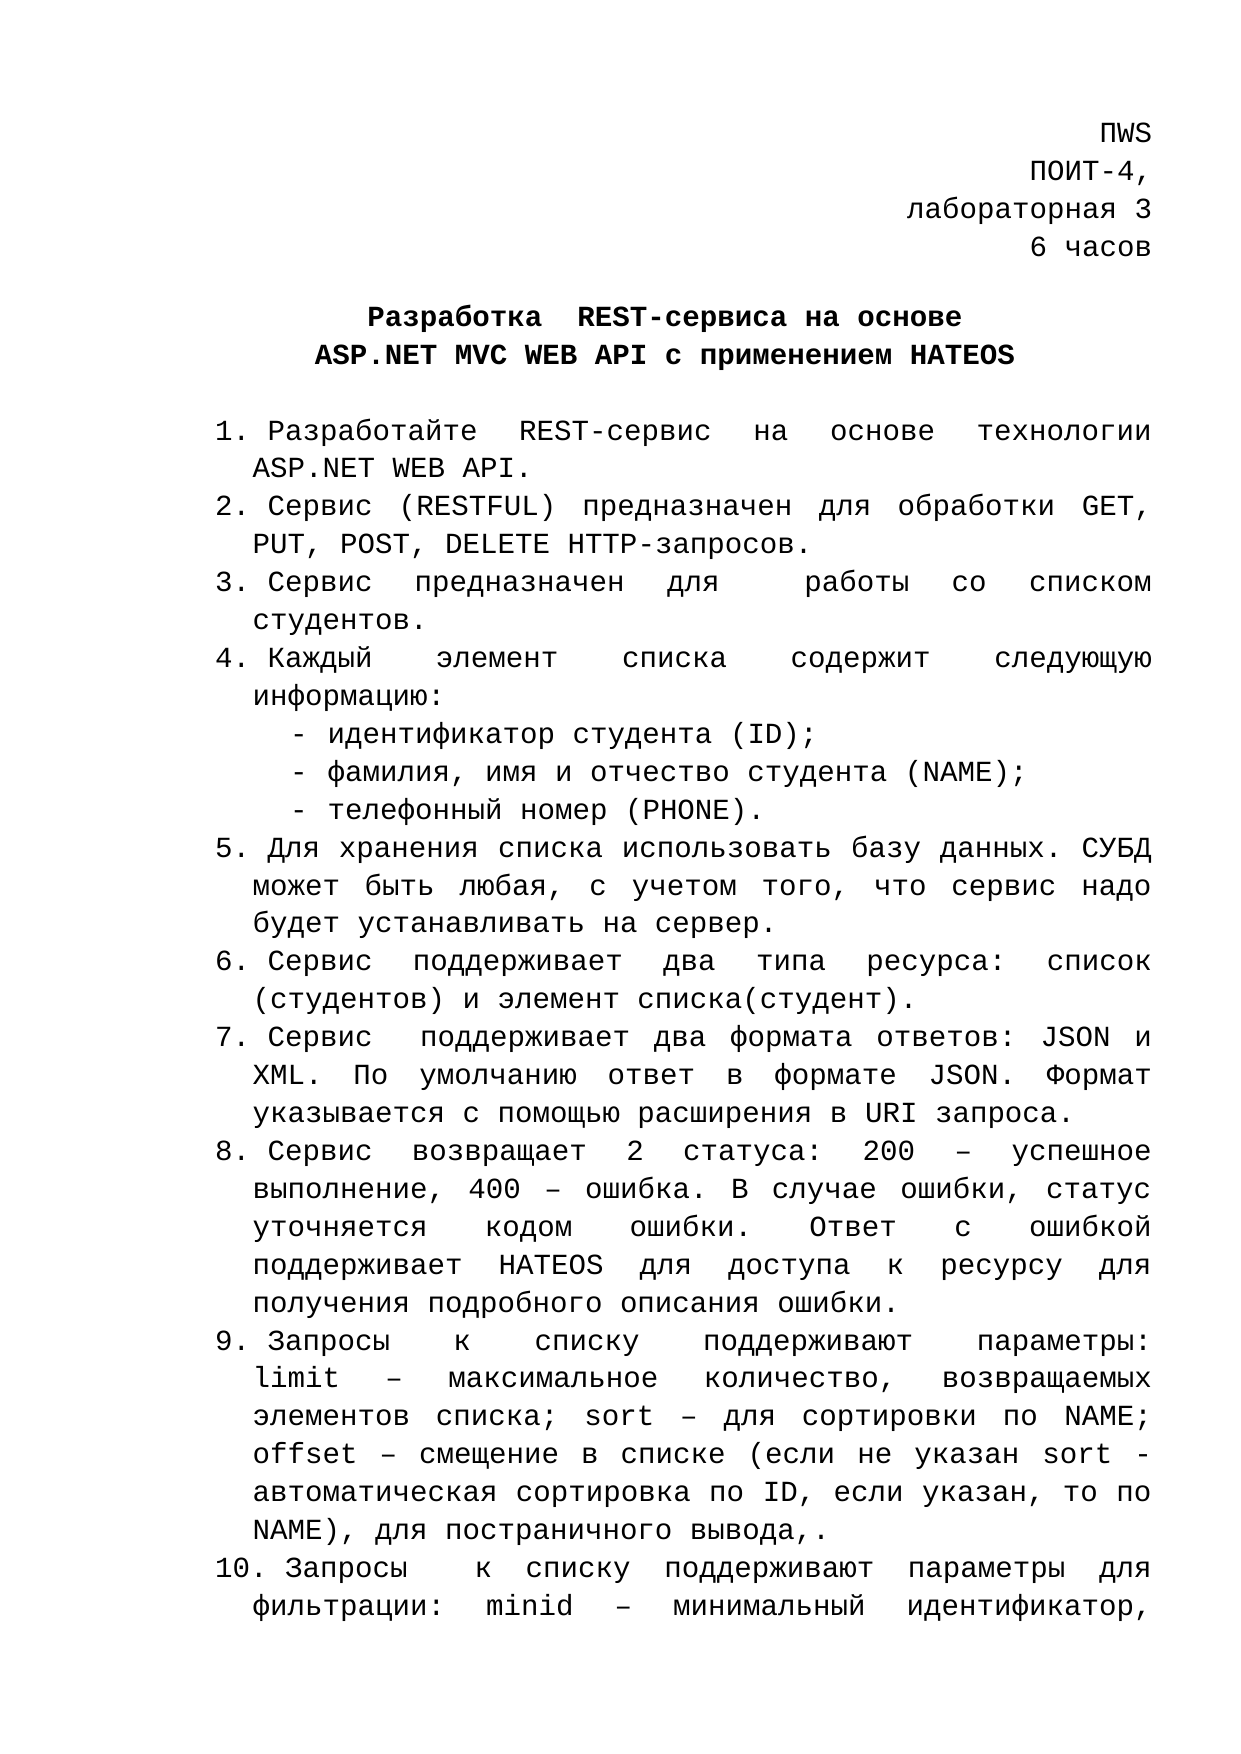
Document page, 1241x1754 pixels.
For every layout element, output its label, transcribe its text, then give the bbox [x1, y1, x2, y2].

list Сервис предназначен для работы со списком студентов. [215, 567, 1152, 638]
text Разработка REST-сервиса на основе ASP.NET MVC WEB API c применением HATEOS [177, 302, 1152, 373]
list Сервис поддерживает два типа ресурса: список (студентов) и элемент списка(студент). [215, 947, 1152, 1017]
list Сервис возвращает 2 статуса: 200 – успешное выполнение, 400 – ошибка. В случае ошибки, статус уточняется кодом ошибки. Ответ с ошибкой поддерживает HATEOS для доступа к ресурсу для получения подробного описания ошибки. [215, 1136, 1152, 1321]
list Сервис поддерживает два формата ответов: JSON и XML. По умолчанию ответ в формате JSON. Формат указывается с помощью расширения в URI запроса. [215, 1022, 1152, 1131]
text ПОИТ-4, [177, 156, 1152, 189]
list Для хранения списка использовать базу данных. СУБД может быть любая, с учетом того, что сервис надо будет устанавливать на сервер. [215, 833, 1152, 942]
list Сервис (RESTFUL) предназначен для обработки GET, PUT, POST, DELETE HTTP-запросов. [215, 492, 1152, 562]
list Запросы к списку поддерживают параметры: limit – максимальное количество, возвращаемых элементов списка; sort – для сортировки по NAME; offset – смещение в списке (если не указан sort - автоматическая сортировка по ID, если указан, то по NAME), для постраничного вывода,. [215, 1326, 1152, 1548]
text лабораторная 3 [177, 194, 1152, 227]
text ПWS [177, 118, 1152, 151]
list фамилия, имя и отчество студента (NAME); [290, 757, 1152, 790]
list телефонный номер (PHONE). [290, 795, 1152, 828]
list Каждый элемент списка содержит следующую информацию: [215, 643, 1152, 714]
list Разработайте REST-сервис на основе технологии ASP.NET WEB API. [215, 416, 1152, 487]
list идентификатор студента (ID); [290, 719, 1152, 752]
text 6 часов [177, 232, 1152, 265]
